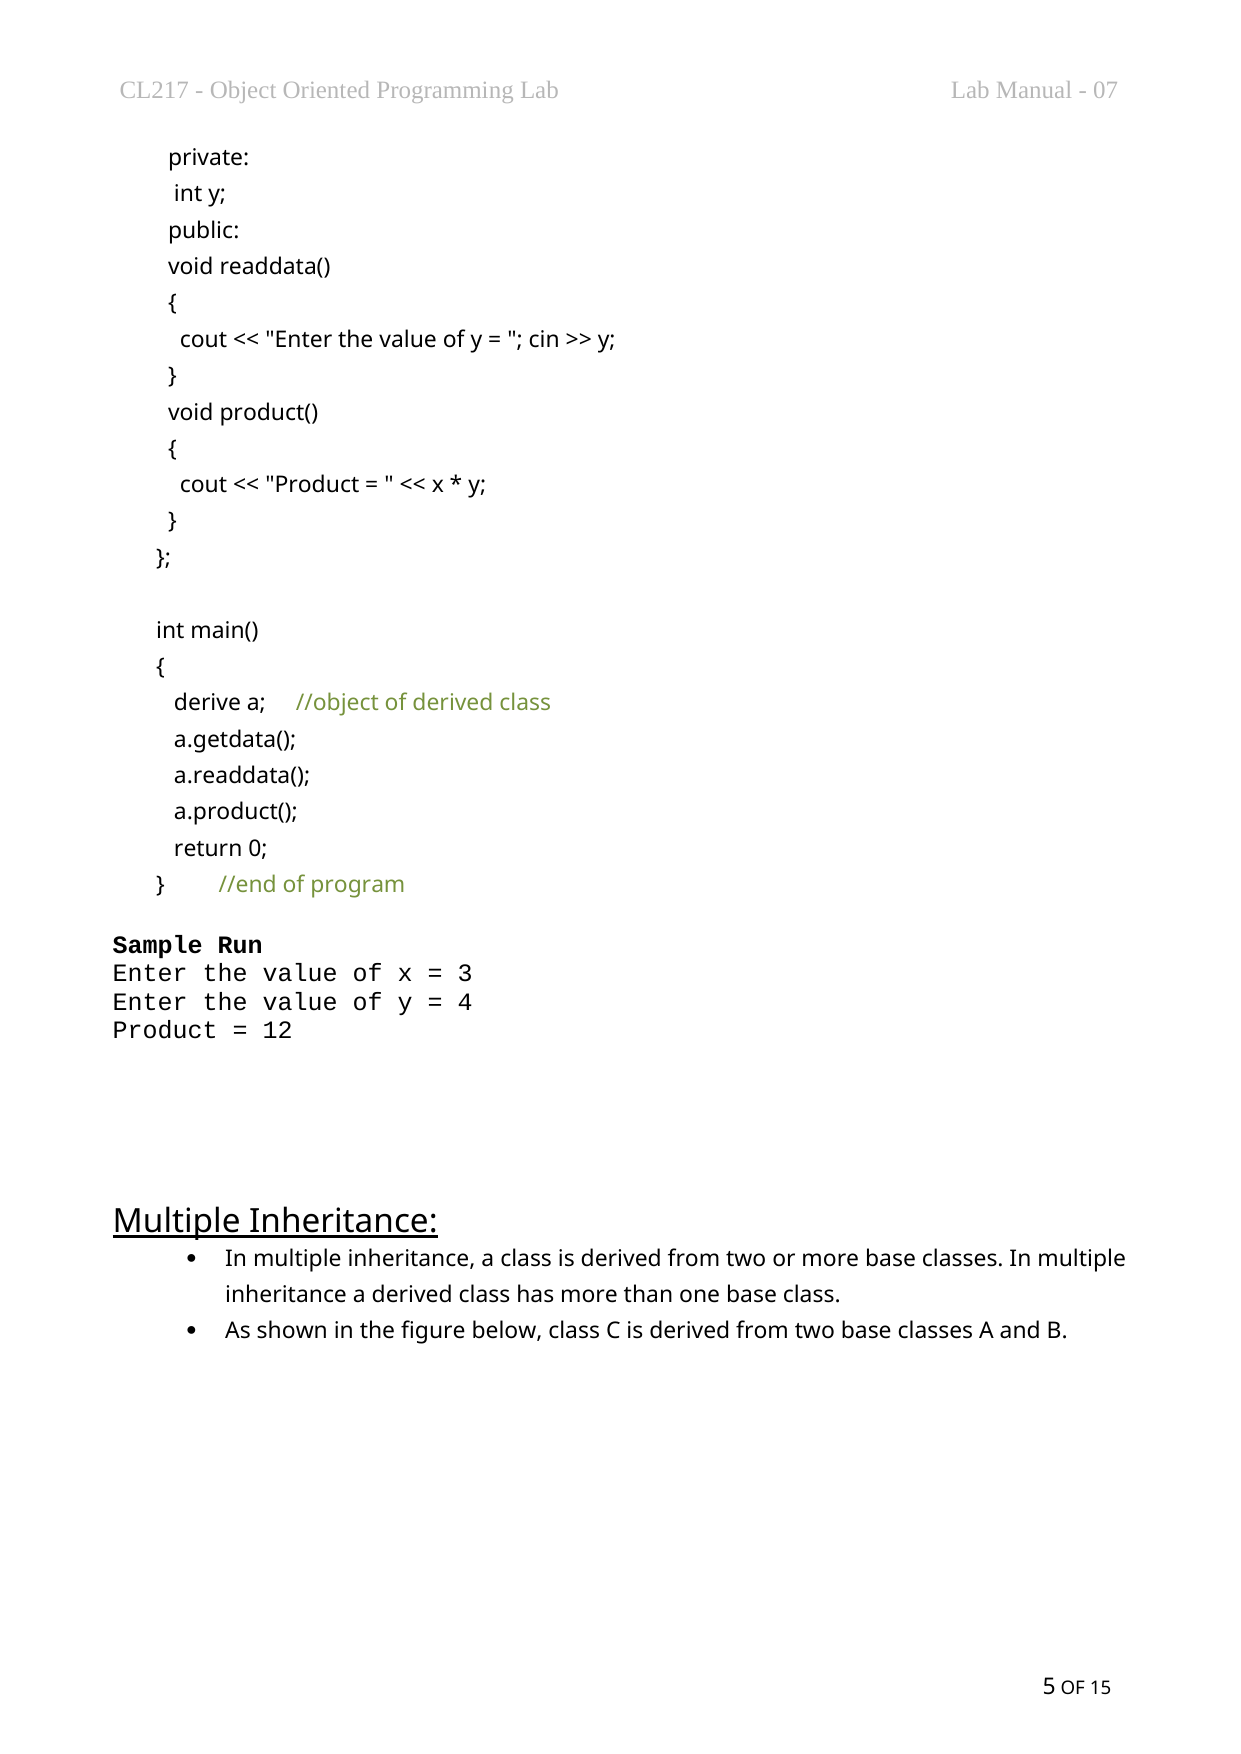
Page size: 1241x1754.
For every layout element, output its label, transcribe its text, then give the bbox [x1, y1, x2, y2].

text void readdata() [150, 250, 1128, 281]
subtitle Multiple Inheritance: [112, 1197, 1128, 1242]
text int y; [150, 177, 1128, 208]
text } [150, 504, 1128, 536]
text void product() [150, 395, 1128, 427]
text Enter the value of x = 3 [112, 961, 1128, 989]
text return 0; [150, 832, 1128, 863]
text public: [150, 214, 1128, 245]
text { [150, 650, 1128, 681]
text }; [150, 541, 1128, 572]
text Sample Run [112, 933, 1128, 961]
text a.product(); [150, 795, 1128, 827]
text cout << "Product = " << x * y; [150, 468, 1128, 499]
text } //end of program [150, 868, 1128, 899]
text int main() [150, 613, 1128, 645]
text private: [150, 141, 1128, 172]
list In multiple inheritance, a class is derived from two or more base classes. In multiple inheritance a derived class has more than one base class. [187, 1242, 1128, 1309]
text } [150, 359, 1128, 390]
text { [150, 286, 1128, 318]
text Product = 12 [112, 1018, 1128, 1046]
list As shown in the figure below, class C is derived from two base classes A and B. [187, 1314, 1128, 1345]
text a.getdata(); [150, 723, 1128, 754]
text { [150, 432, 1128, 463]
text cout << "Enter the value of y = "; cin >> y; [150, 323, 1128, 354]
text Enter the value of y = 4 [112, 989, 1128, 1018]
text derive a; //object of derived class [150, 686, 1128, 717]
text a.readdata(); [150, 759, 1128, 790]
